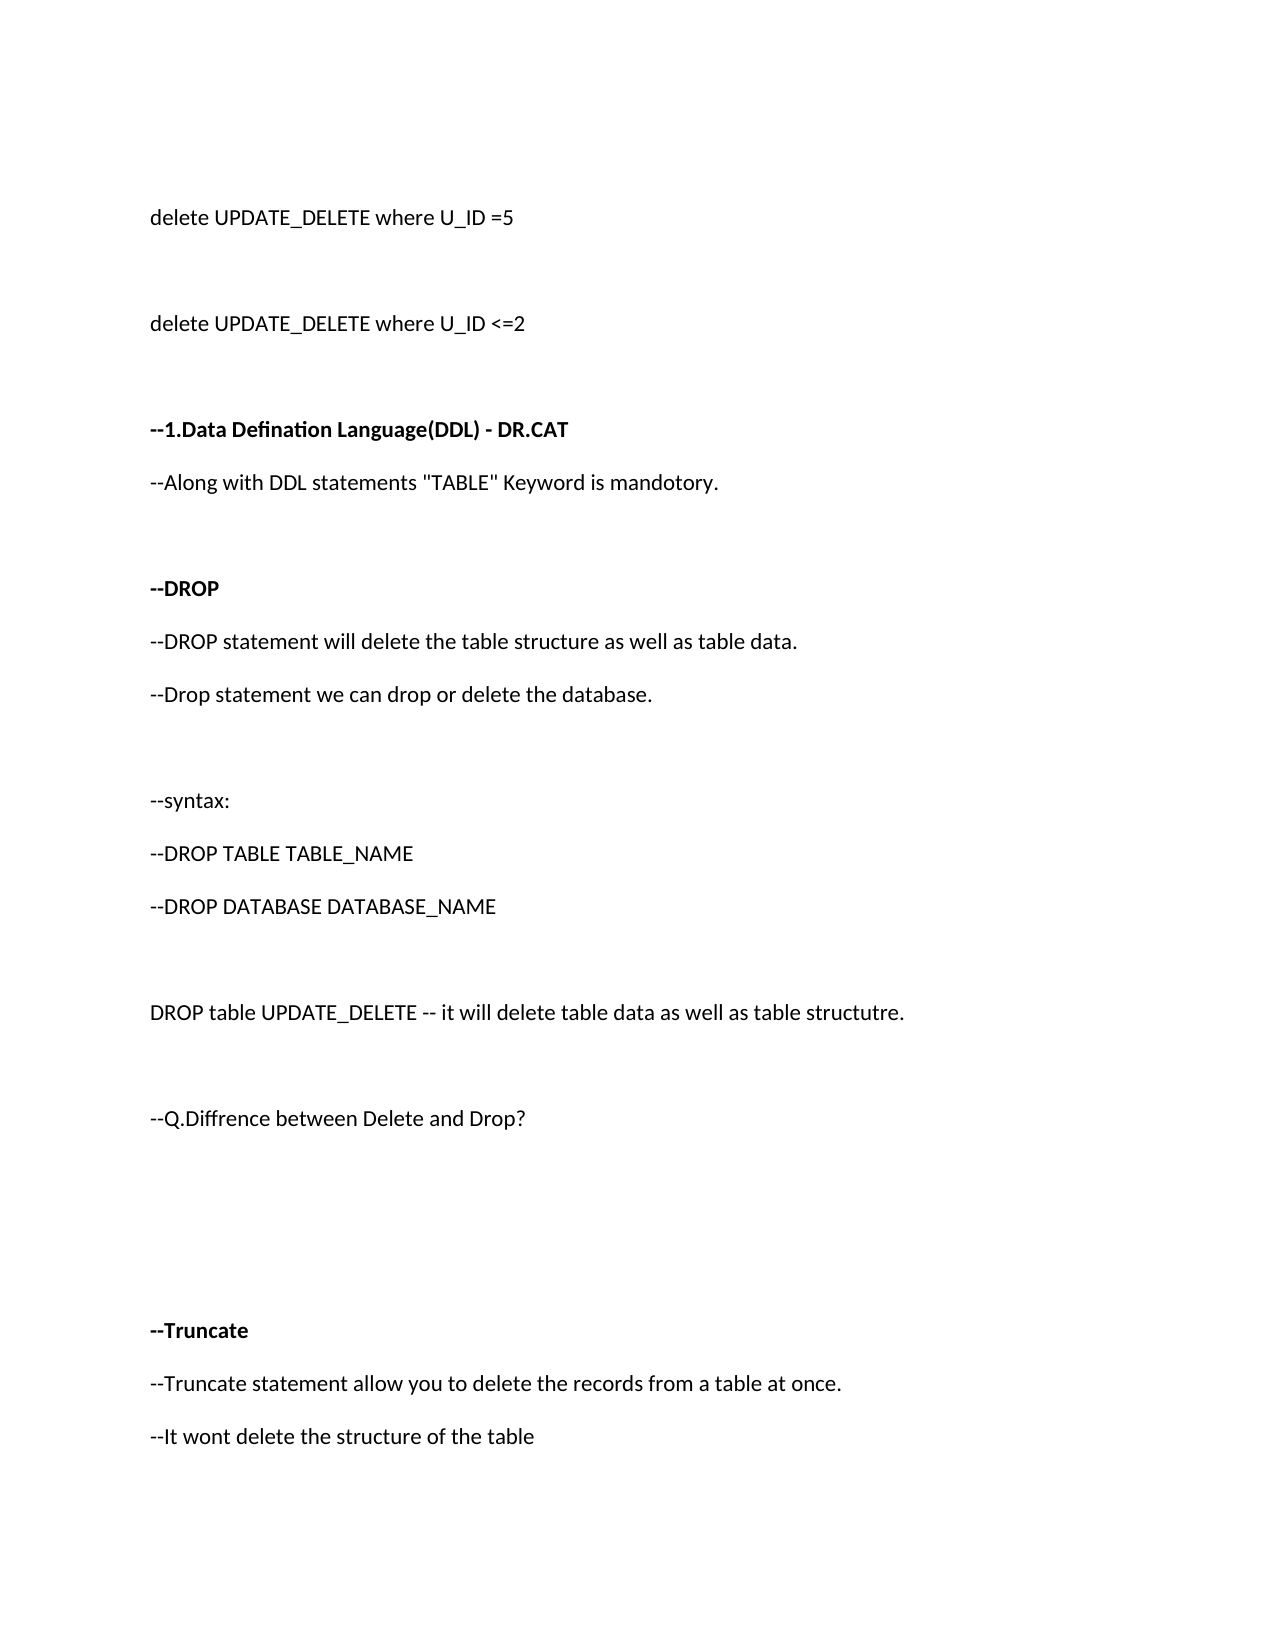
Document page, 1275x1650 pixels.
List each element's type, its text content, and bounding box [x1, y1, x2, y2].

text --Truncate statement allow you to delete the records from a table at once. [150, 1369, 1125, 1397]
text --1.Data Defination Language(DDL) - DR.CAT [150, 415, 1125, 443]
text delete UPDATE_DELETE where U_ID <=2 [150, 309, 1125, 337]
text --DROP [150, 574, 1125, 602]
text --Along with DDL statements "TABLE" Keyword is mandotory. [150, 468, 1125, 496]
text --syntax: [150, 786, 1125, 814]
text DROP table UPDATE_DELETE -- it will delete table data as well as table structutre. [150, 998, 1125, 1026]
text --DROP statement will delete the table structure as well as table data. [150, 627, 1125, 655]
text --Truncate [150, 1316, 1125, 1344]
text --DROP TABLE TABLE_NAME [150, 839, 1125, 867]
text --Q.Diffrence between Delete and Drop? [150, 1104, 1125, 1132]
text --Drop statement we can drop or delete the database. [150, 680, 1125, 708]
text --DROP DATABASE DATABASE_NAME [150, 892, 1125, 920]
text --It wont delete the structure of the table [150, 1422, 1125, 1451]
text delete UPDATE_DELETE where U_ID =5 [150, 203, 1125, 231]
